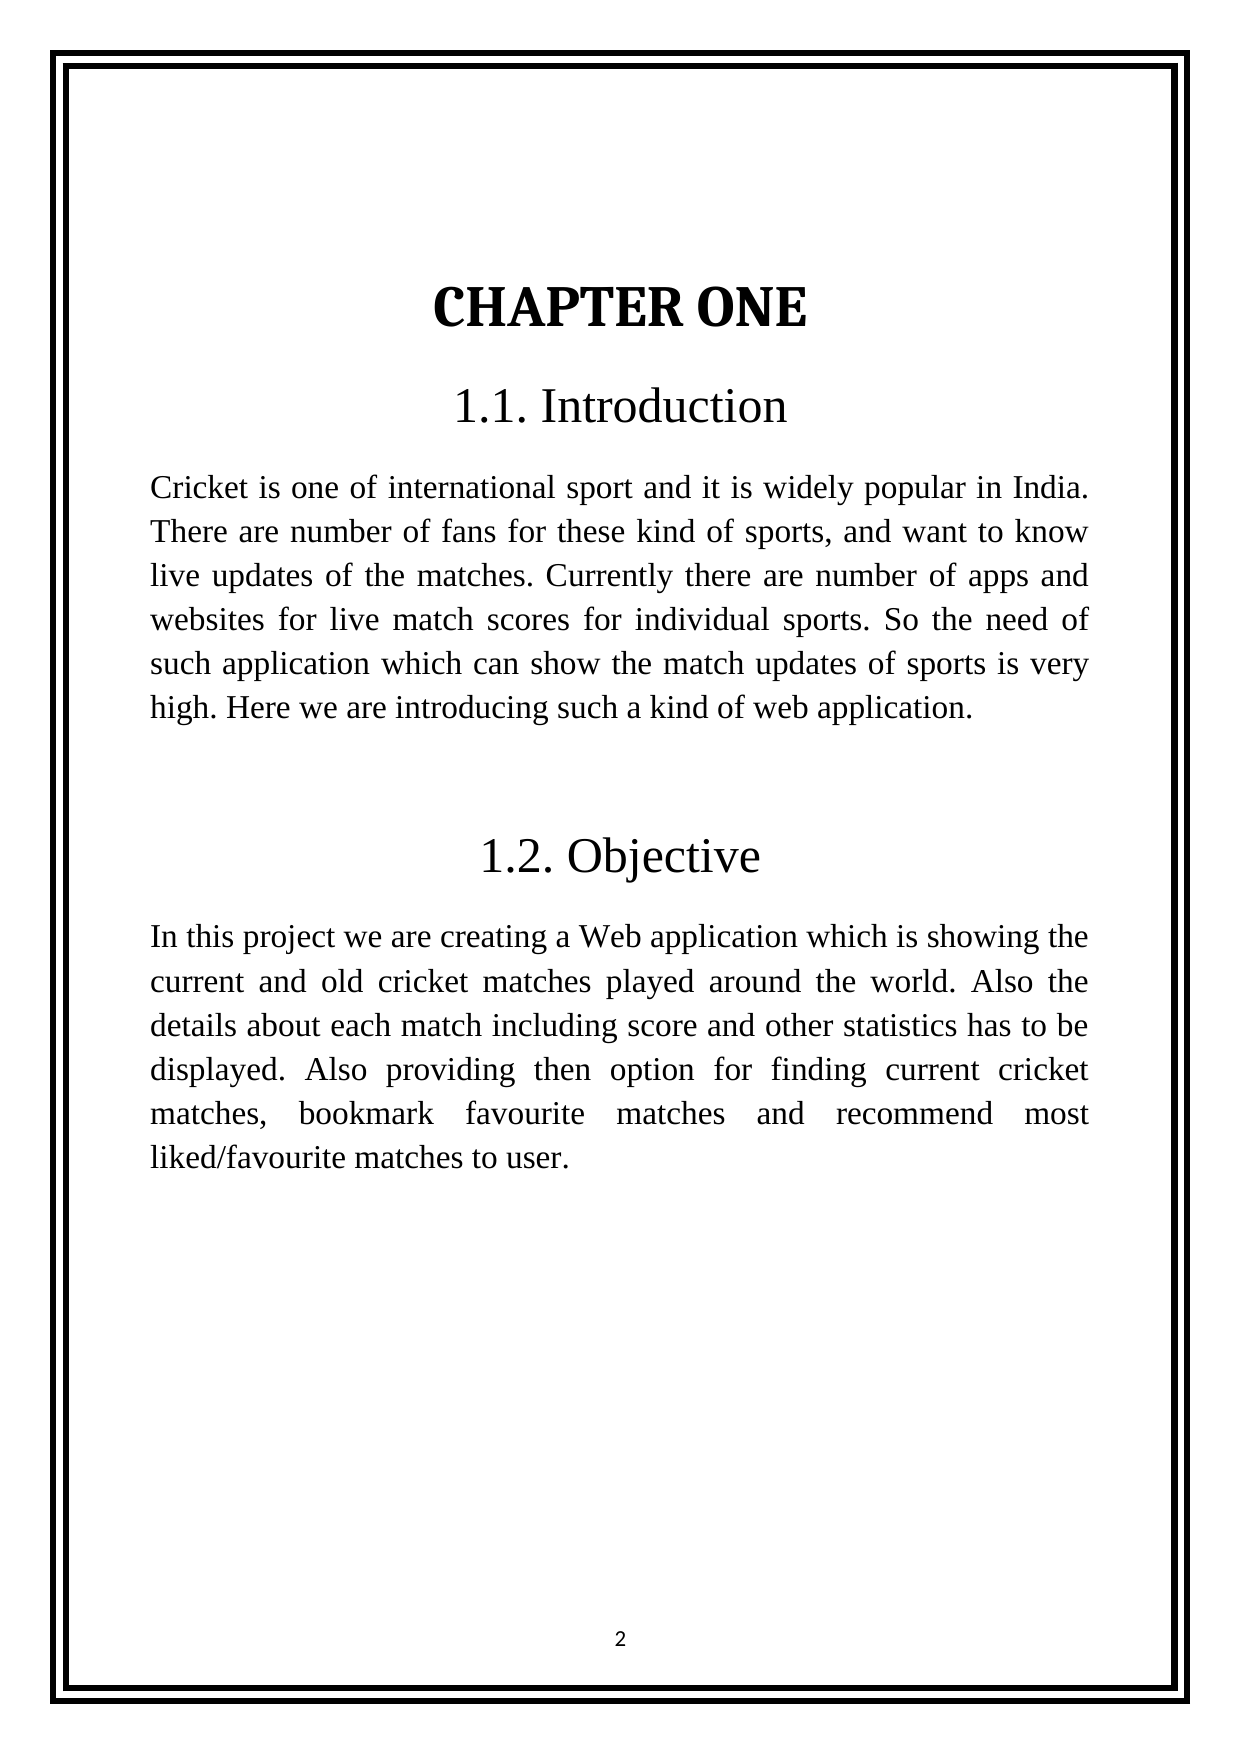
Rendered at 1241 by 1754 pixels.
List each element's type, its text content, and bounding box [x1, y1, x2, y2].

text In this project we are creating a Web application which is showing the current and old cricket matches played around the world. Also the details about each match including score and other statistics has to be displayed. Also providing then option for finding current cricket matches, bookmark favourite matches and recommend most liked/favourite matches to user. [150, 917, 1090, 1175]
text 1.1. Introduction [150, 376, 1090, 434]
text CHAPTER ONE [150, 274, 1090, 341]
text Cricket is one of international sport and it is widely popular in India. There are number of fans for these kind of sports, and want to know live updates of the matches. Currently there are number of apps and websites for live match scores for individual sports. So the need of such application which can show the match updates of sports is very high. Here we are introducing such a kind of web application. [150, 467, 1090, 726]
text 1.2. Objective [150, 826, 1090, 883]
